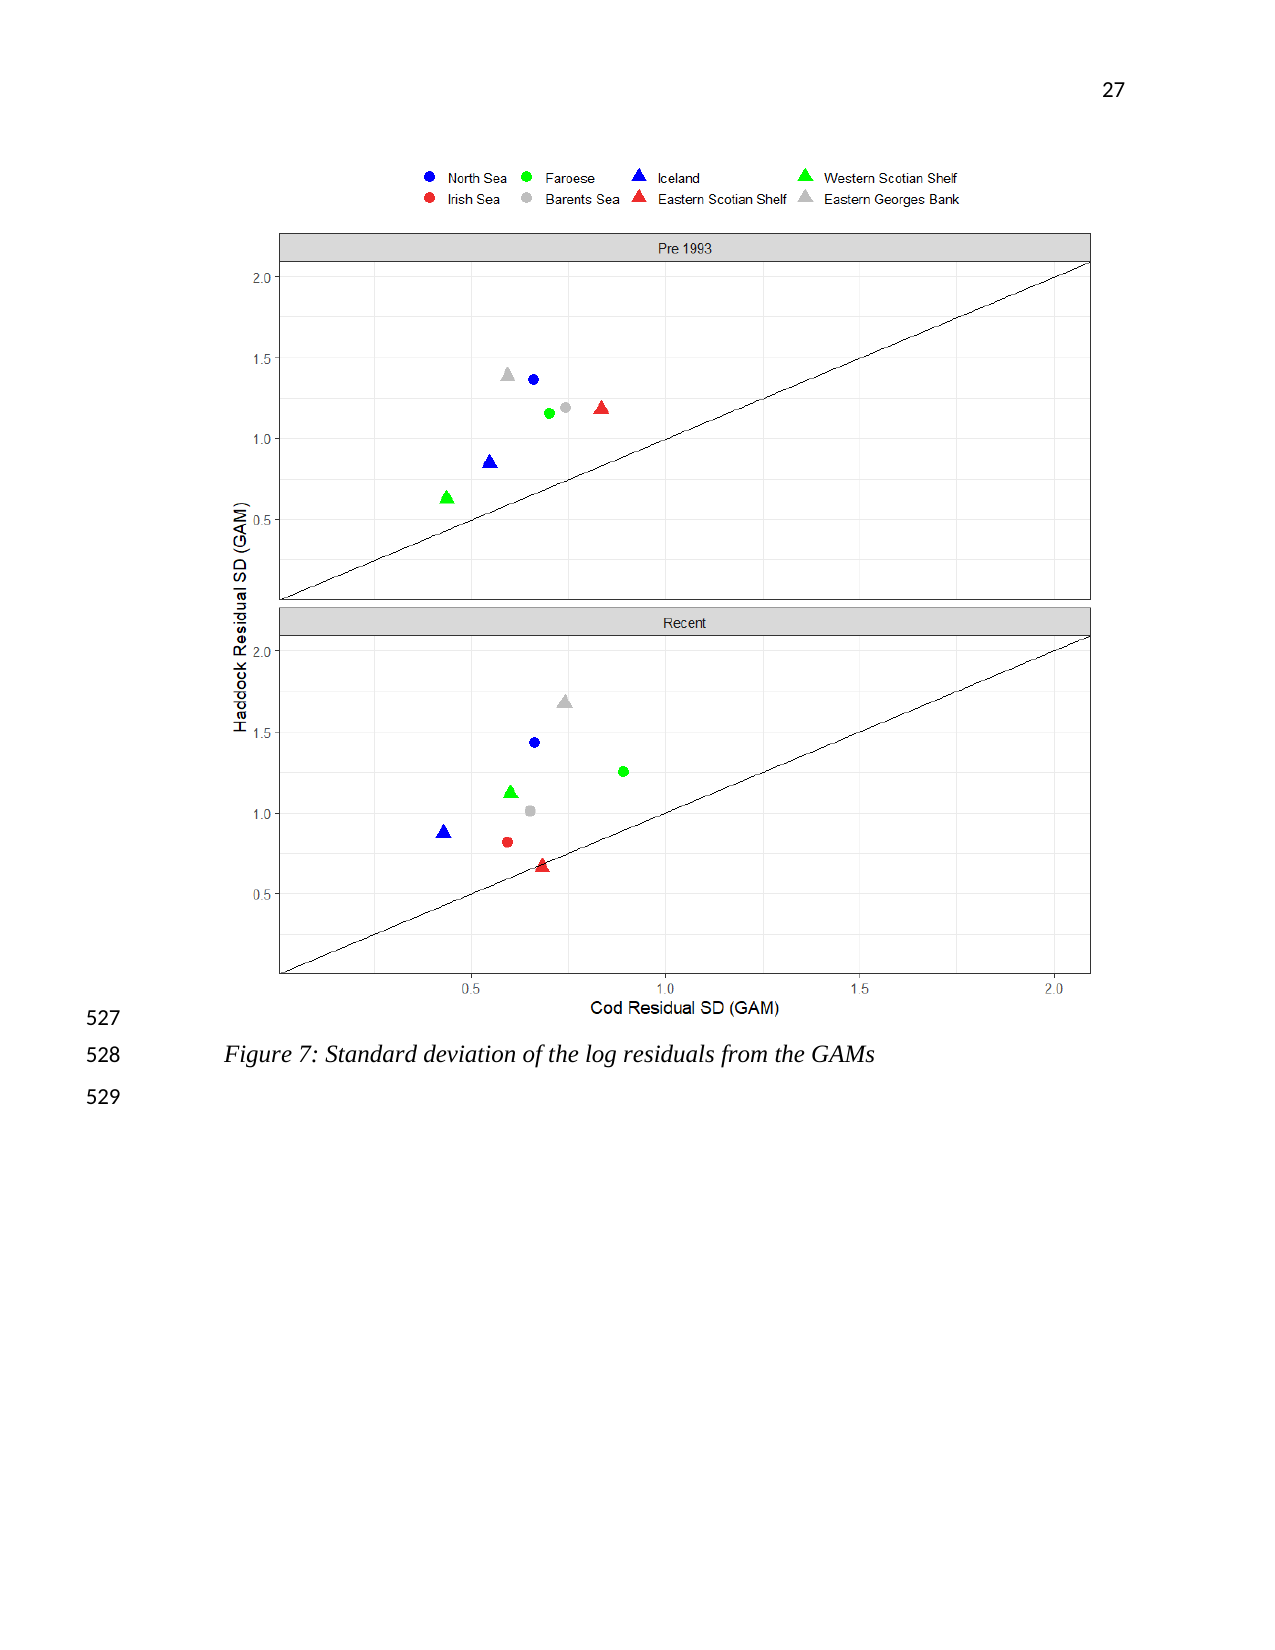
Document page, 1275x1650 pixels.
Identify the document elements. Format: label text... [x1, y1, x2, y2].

text Figure 7: Standard deviation of the log residuals from the GAMs [150, 1039, 1125, 1068]
picture [223, 150, 1099, 1025]
